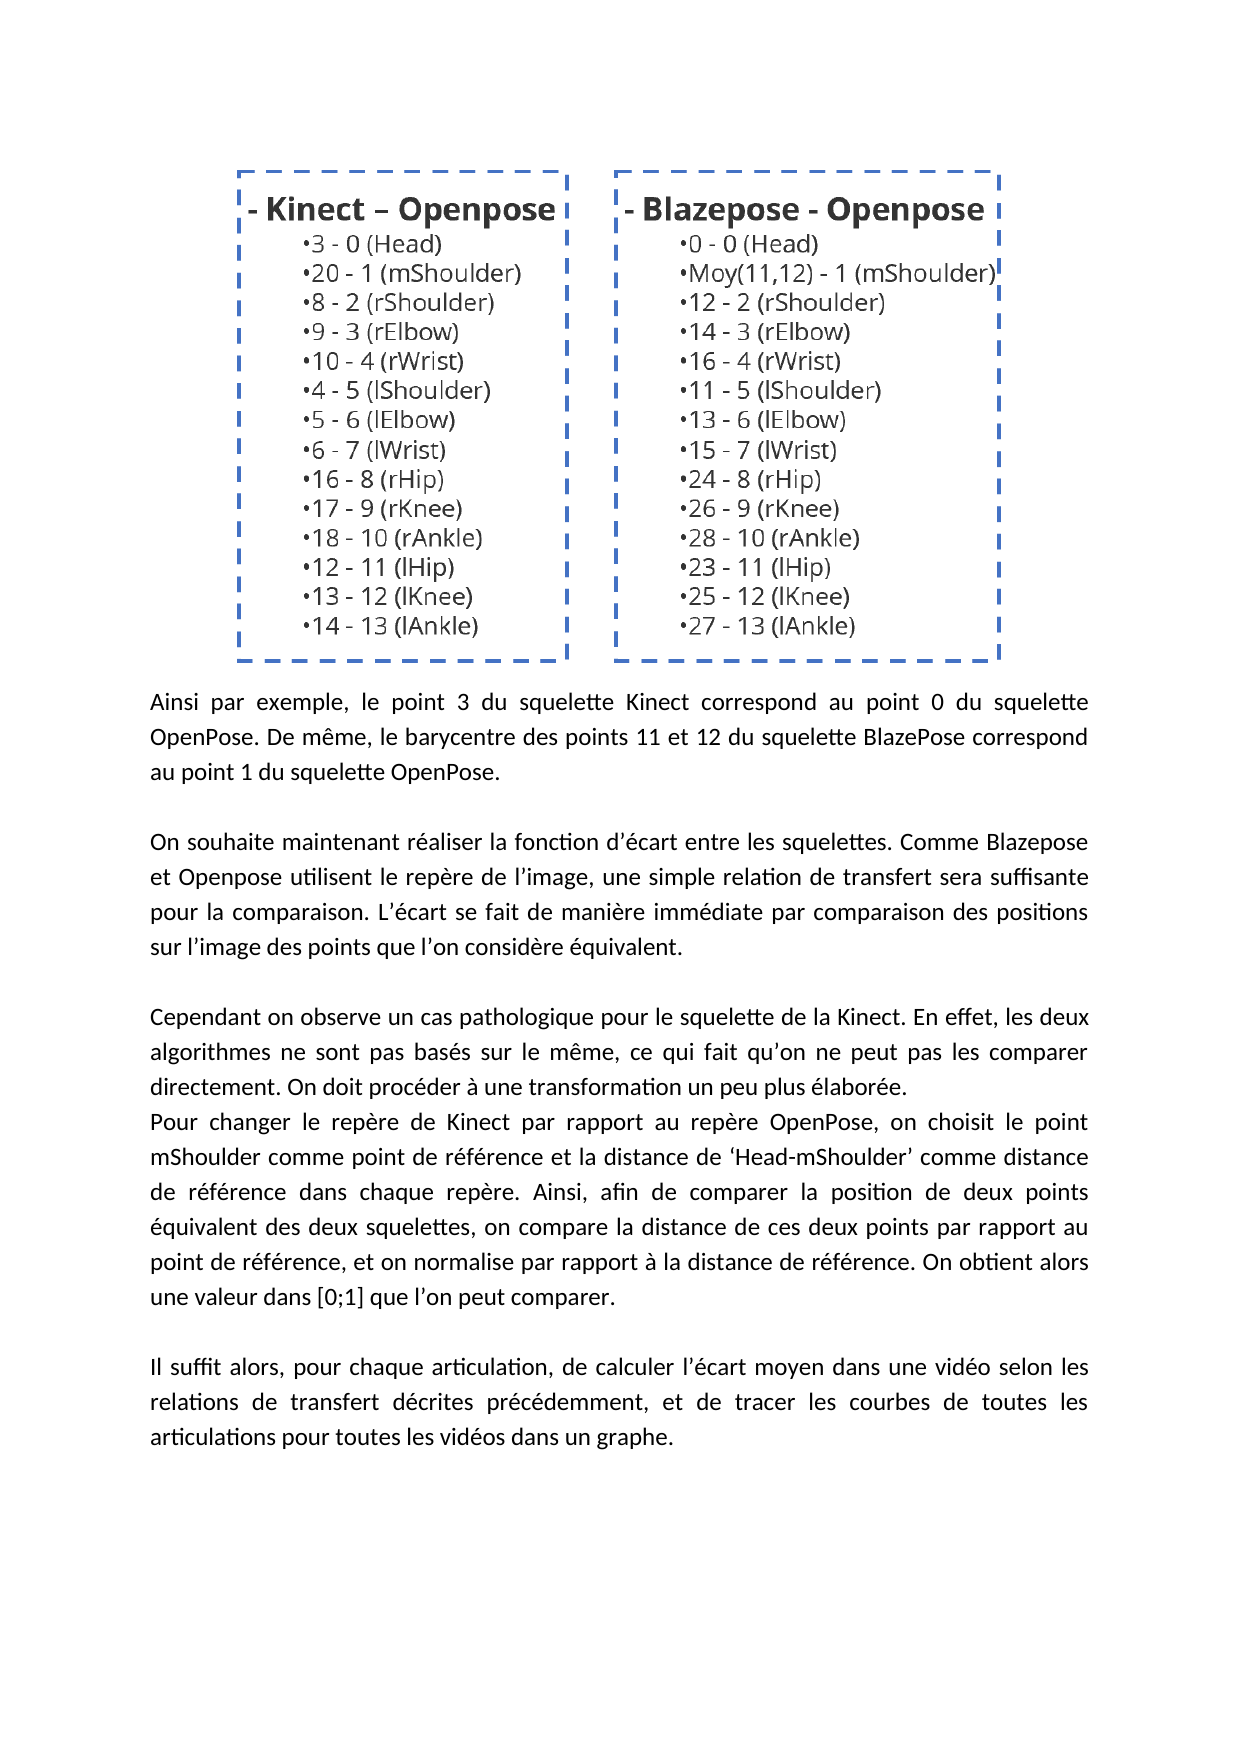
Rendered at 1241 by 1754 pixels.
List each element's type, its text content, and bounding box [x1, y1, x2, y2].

text Pour changer le repère de Kinect par rapport au repère OpenPose, on choisit le point mShoulder comme point de référence et la distance de ‘Head-mShoulder’ comme distance de référence dans chaque repère. Ainsi, afin de comparer la position de deux points équivalent des deux squelettes, on compare la distance de ces deux points par rapport au point de référence, et on normalise par rapport à la distance de référence. On obtient alors une valeur dans [0;1] que l’on peut comparer. [150, 1106, 1090, 1311]
text Cependant on observe un cas pathologique pour le squelette de la Kinect. En effet, les deux algorithmes ne sont pas basés sur le même, ce qui fait qu’on ne peut pas les comparer directement. On doit procéder à une transformation un peu plus élaborée. [150, 1001, 1090, 1101]
text Ainsi par exemple, le point 3 du squelette Kinect correspond au point 0 du squelette OpenPose. De même, le barycentre des points 11 et 12 du squelette BlazePose correspond au point 1 du squelette OpenPose. [150, 686, 1090, 786]
text On souhaite maintenant réaliser la fonction d’écart entre les squelettes. Comme Blazepose et Openpose utilisent le repère de l’image, une simple relation de transfert sera suffisante pour la comparaison. L’écart se fait de manière immédiate par comparaison des positions sur l’image des points que l’on considère équivalent. [150, 826, 1090, 961]
picture [225, 150, 1012, 682]
text Il suffit alors, pour chaque articulation, de calculer l’écart moyen dans une vidéo selon les relations de transfert décrites précédemment, et de tracer les courbes de toutes les articulations pour toutes les vidéos dans un graphe. [150, 1351, 1090, 1451]
